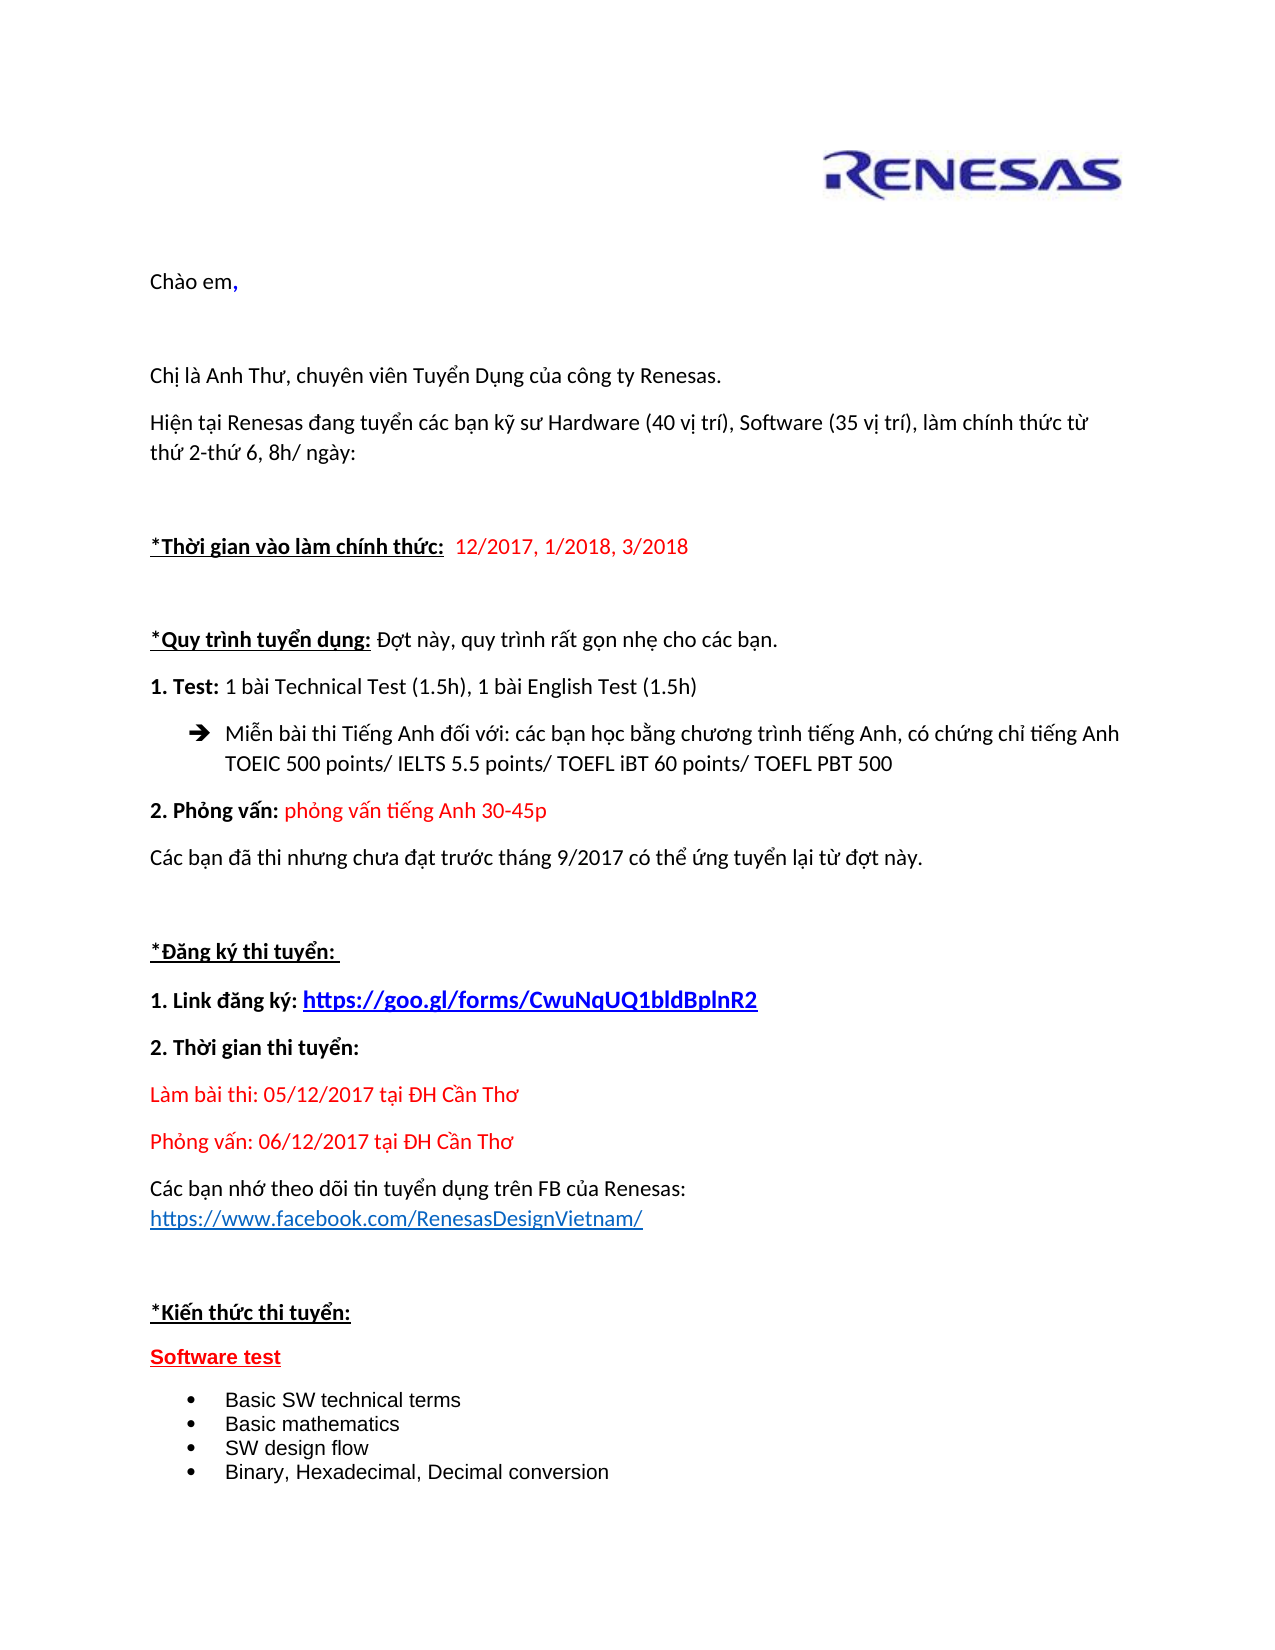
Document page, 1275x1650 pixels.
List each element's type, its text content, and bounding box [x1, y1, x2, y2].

list SW design flow [187, 1436, 1125, 1460]
list Miễn bài thi Tiếng Anh đối với: các bạn học bằng chương trình tiếng Anh, có chứng chỉ tiếng Anh TOEIC 500 points/ IELTS 5.5 points/ TOEFL iBT 60 points/ TOEFL PBT 500 [187, 719, 1125, 778]
text Các bạn nhớ theo dõi tin tuyển dụng trên FB của Renesas: https://www.facebook.com/RenesasDesignVietnam/ [150, 1174, 1125, 1232]
picture [822, 150, 1123, 202]
text *Kiến thức thi tuyển: [150, 1298, 1125, 1326]
text Chị là Anh Thư, chuyên viên Tuyển Dụng của công ty Renesas. [150, 361, 1125, 389]
text 2. Thời gian thi tuyển: [150, 1033, 1125, 1062]
text Hiện tại Renesas đang tuyển các bạn kỹ sư Hardware (40 vị trí), Software (35 vị trí), làm chính thức từ thứ 2-thứ 6, 8h/ ngày: [150, 408, 1125, 466]
text Làm bài thi: 05/12/2017 tại ĐH Cần Thơ [150, 1080, 1125, 1108]
text *Đăng ký thi tuyển: [150, 937, 1125, 965]
list Binary, Hexadecimal, Decimal conversion [187, 1460, 1125, 1484]
text *Quy trình tuyển dụng: Đợt này, quy trình rất gọn nhẹ cho các bạn. [150, 626, 1125, 654]
list Basic SW technical terms [187, 1387, 1125, 1412]
text Software test [150, 1345, 1125, 1369]
text 1. Link đăng ký: https://goo.gl/forms/CwuNqUQ1bldBplnR2 [150, 984, 1125, 1014]
text Các bạn đã thi nhưng chưa đạt trước tháng 9/2017 có thể ứng tuyển lại từ đợt này. [150, 843, 1125, 871]
list Basic mathematics [187, 1412, 1125, 1436]
text Chào em, [150, 267, 1125, 295]
text *Thời gian vào làm chính thức: 12/2017, 1/2018, 3/2018 [150, 532, 1125, 560]
text 2. Phỏng vấn: phỏng vấn tiếng Anh 30-45p [150, 796, 1125, 824]
text 1. Test: 1 bài Technical Test (1.5h), 1 bài English Test (1.5h) [150, 672, 1125, 701]
text Phỏng vấn: 06/12/2017 tại ĐH Cần Thơ [150, 1127, 1125, 1155]
